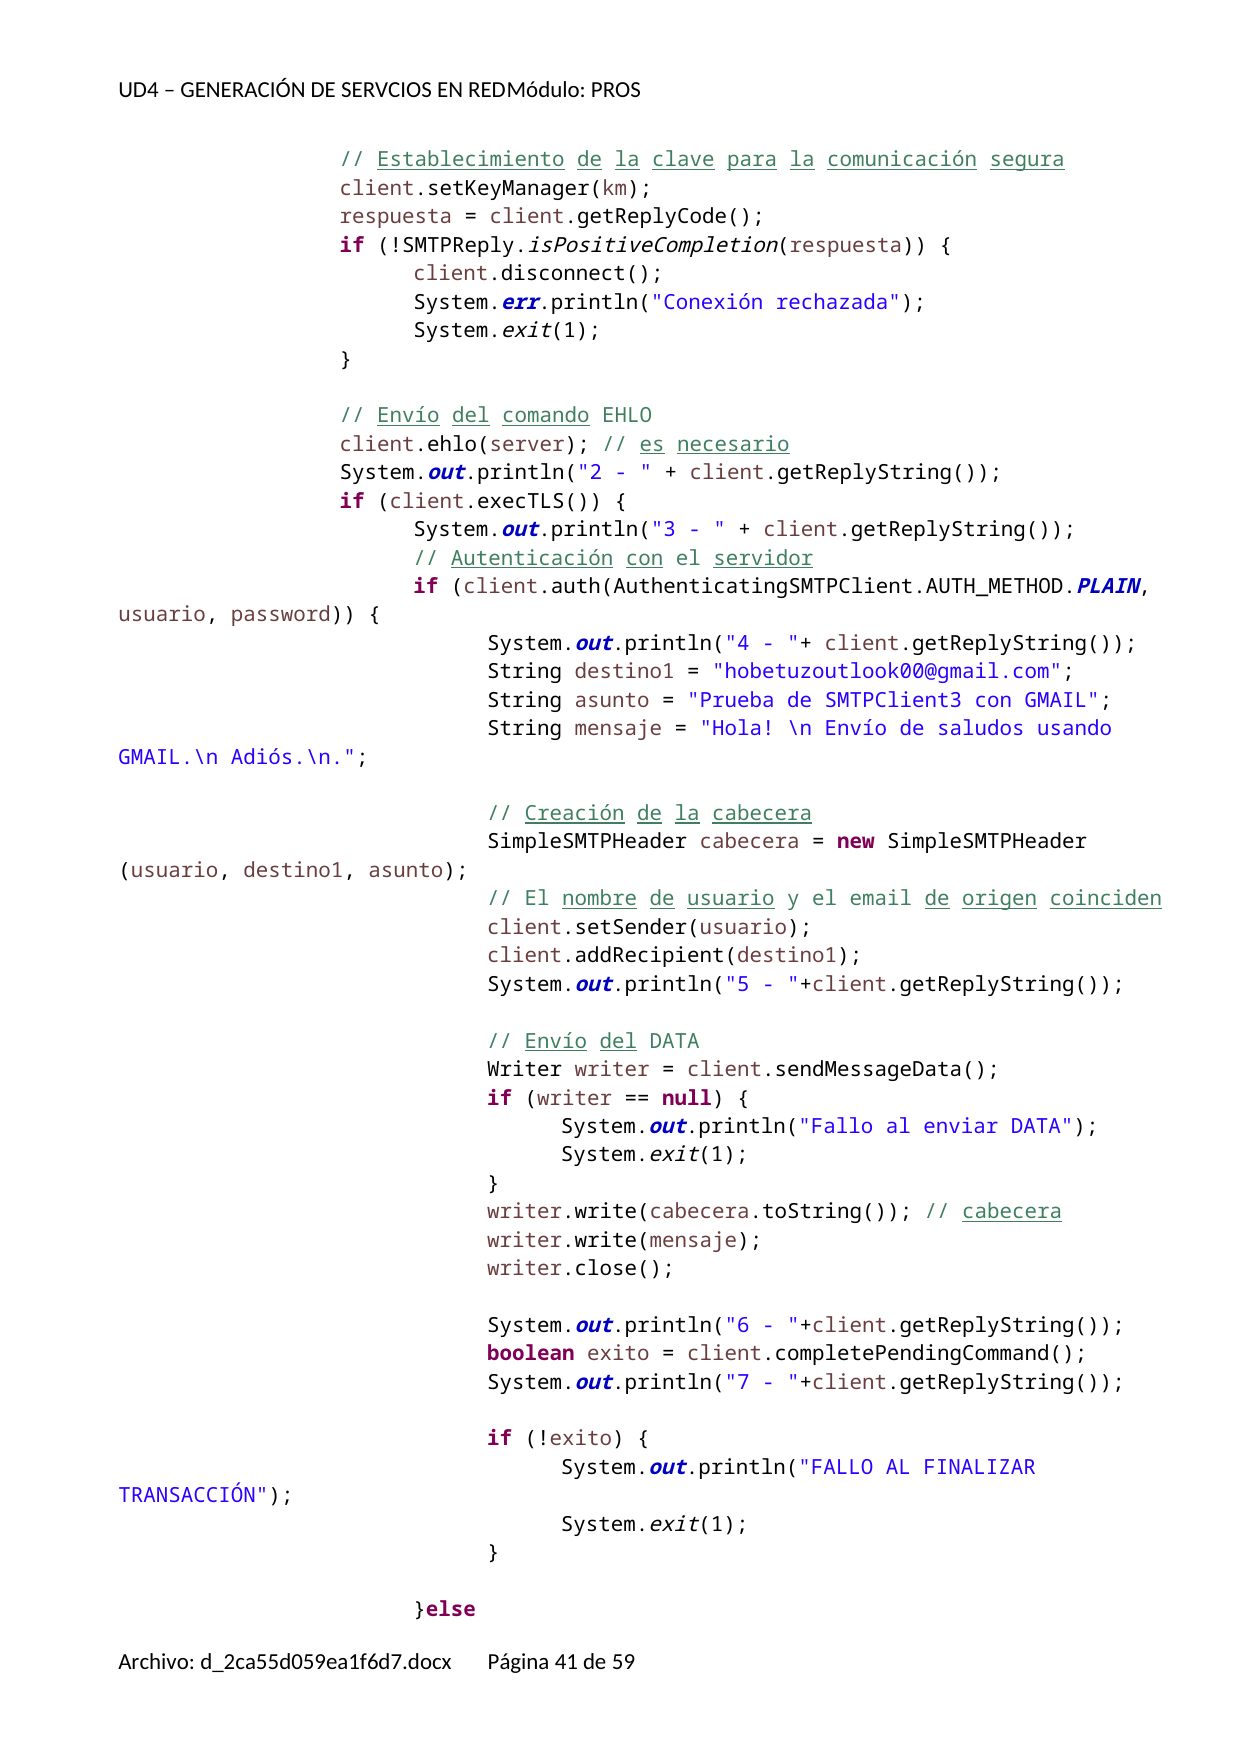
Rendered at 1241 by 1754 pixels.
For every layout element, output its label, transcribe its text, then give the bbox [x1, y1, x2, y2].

text // Creación de la cabecera [118, 798, 1181, 827]
text // El nombre de usuario y el email de origen coinciden [118, 883, 1181, 912]
text System.err.println("Conexión rechazada"); [118, 287, 1181, 315]
text if (writer == null) { [118, 1083, 1181, 1111]
text System.out.println("2 - " + client.getReplyString()); [118, 457, 1181, 486]
text System.out.println("6 - "+client.getReplyString()); [118, 1310, 1181, 1338]
text System.out.println("3 - " + client.getReplyString()); [118, 514, 1181, 543]
text client.ehlo(server); // es necesario [118, 429, 1181, 457]
text // Envío del DATA [118, 1026, 1181, 1054]
text } [118, 1168, 1181, 1196]
text } [118, 344, 1181, 372]
text // Establecimiento de la clave para la comunicación segura [118, 144, 1181, 173]
text if (client.execTLS()) { [118, 486, 1181, 514]
text client.disconnect(); [118, 258, 1181, 287]
text writer.write(mensaje); [118, 1225, 1181, 1253]
text System.out.println("5 - "+client.getReplyString()); [118, 969, 1181, 997]
text writer.close(); [118, 1253, 1181, 1282]
text System.out.println("Fallo al enviar DATA"); [118, 1111, 1181, 1139]
text Writer writer = client.sendMessageData(); [118, 1054, 1181, 1083]
text writer.write(cabecera.toString()); // cabecera [118, 1196, 1181, 1225]
text }else [118, 1594, 1181, 1622]
text client.setKeyManager(km); [118, 173, 1181, 201]
text } [118, 1537, 1181, 1566]
text boolean exito = client.completePendingCommand(); [118, 1338, 1181, 1367]
text client.setSender(usuario); [118, 912, 1181, 940]
text SimpleSMTPHeader cabecera = new SimpleSMTPHeader (usuario, destino1, asunto); [118, 827, 1181, 883]
text System.out.println("4 - "+ client.getReplyString()); [118, 628, 1181, 656]
text System.exit(1); [118, 1509, 1181, 1537]
text System.out.println("FALLO AL FINALIZAR TRANSACCIÓN"); [118, 1452, 1181, 1509]
text if (!SMTPReply.isPositiveCompletion(respuesta)) { [118, 230, 1181, 258]
text String mensaje = "Hola! \n Envío de saludos usando GMAIL.\n Adiós.\n."; [118, 713, 1181, 770]
text // Autenticación con el servidor [118, 543, 1181, 571]
text // Envío del comando EHLO [118, 401, 1181, 429]
text System.exit(1); [118, 315, 1181, 344]
text client.addRecipient(destino1); [118, 940, 1181, 969]
text String asunto = "Prueba de SMTPClient3 con GMAIL"; [118, 685, 1181, 713]
text respuesta = client.getReplyCode(); [118, 201, 1181, 230]
text if (!exito) { [118, 1423, 1181, 1452]
text String destino1 = "hobetuzoutlook00@gmail.com"; [118, 656, 1181, 685]
text System.exit(1); [118, 1139, 1181, 1168]
text System.out.println("7 - "+client.getReplyString()); [118, 1367, 1181, 1395]
text if (client.auth(AuthenticatingSMTPClient.AUTH_METHOD.PLAIN, usuario, password)) { [118, 571, 1181, 628]
